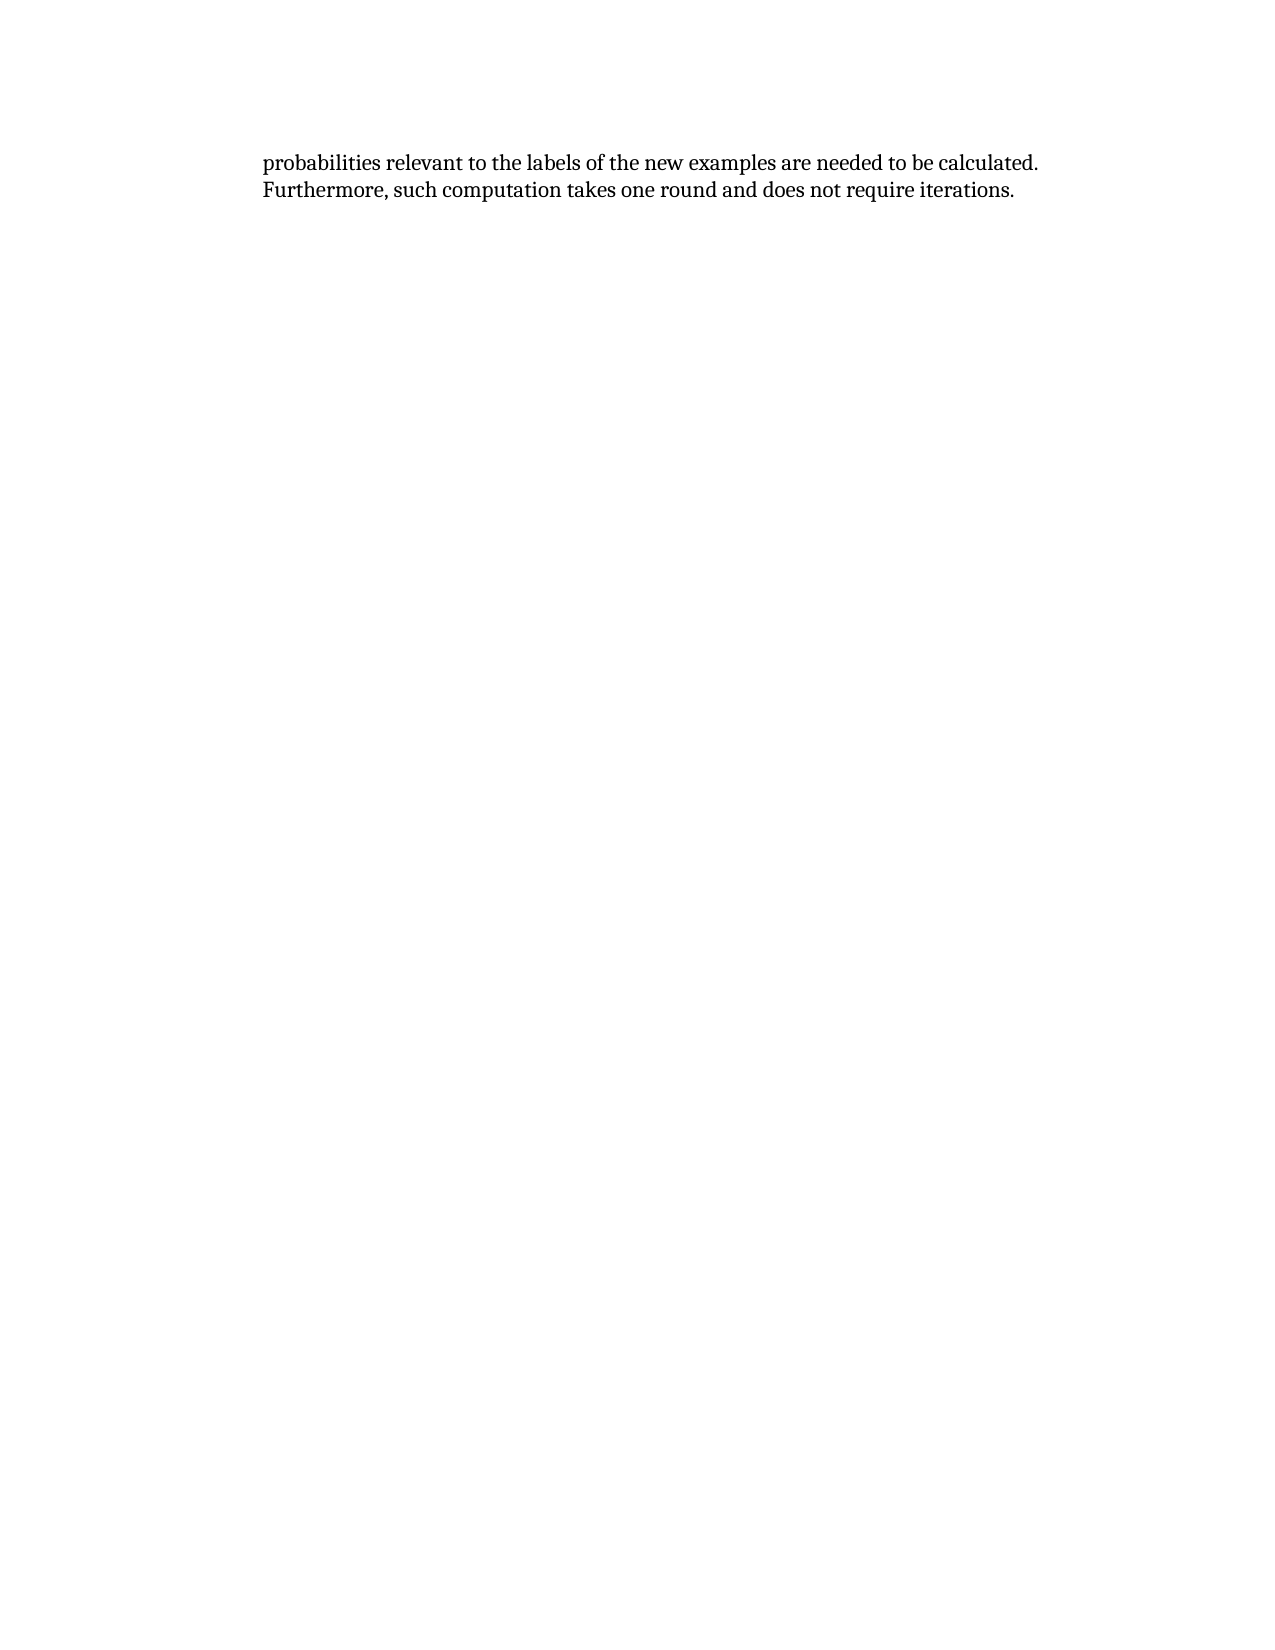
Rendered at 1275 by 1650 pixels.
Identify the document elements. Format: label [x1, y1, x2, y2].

text [262, 150, 1087, 203]
